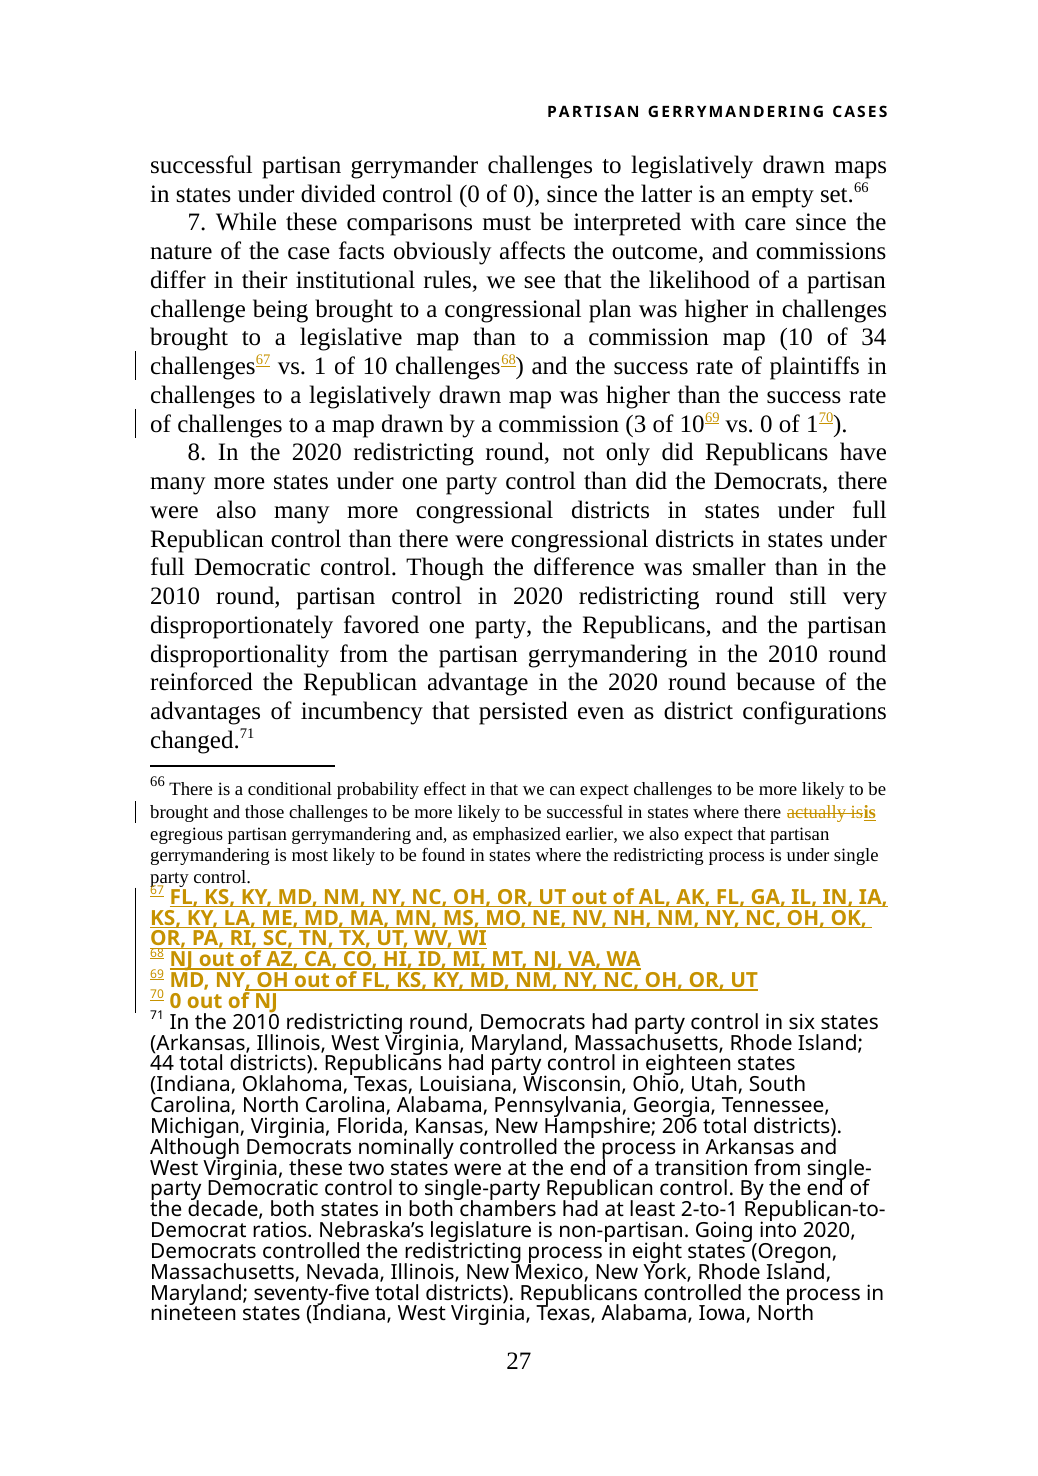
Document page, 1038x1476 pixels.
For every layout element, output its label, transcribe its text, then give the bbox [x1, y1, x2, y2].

text 8. In the 2020 redistricting round, not only did Republicans have many more states under one party control than did the Democrats, there were also many more congressional districts in states under full Republican control than there were congressional districts in states under full Democratic control. Though the difference was smaller than in the 2010 round, partisan control in 2020 redistricting round still very disproportionately favored one party, the Republicans, and the partisan disproportionality from the partisan gerrymandering in the 2010 round reinforced the Republican advantage in the 2020 round because of the advantages of incumbency that persisted even as district configurations changed. [150, 437, 887, 754]
text 7. While these comparisons must be interpreted with care since the nature of the case facts obviously affects the outcome, and commissions differ in their institutional rules, we see that the likelihood of a partisan challenge being brought to a congressional plan was higher in challenges brought to a legislative map than to a commission map (10 of 34 challenges vs. 1 of 10 challenges) and the success rate of plaintiffs in challenges to a legislatively drawn map was higher than the success rate of challenges to a map drawn by a commission (3 of 10 vs. 0 of 1). [150, 207, 887, 437]
text 6. The proportion of successful partisan gerrymander challenges to legislatively drawn maps in states under one party control (3 of ) resolved by November 2022 is much higher than the proportion of successful partisan gerrymander challenges to legislatively drawn maps in states under divided control (0 of 0), since the latter is an empty set. [150, 150, 887, 207]
